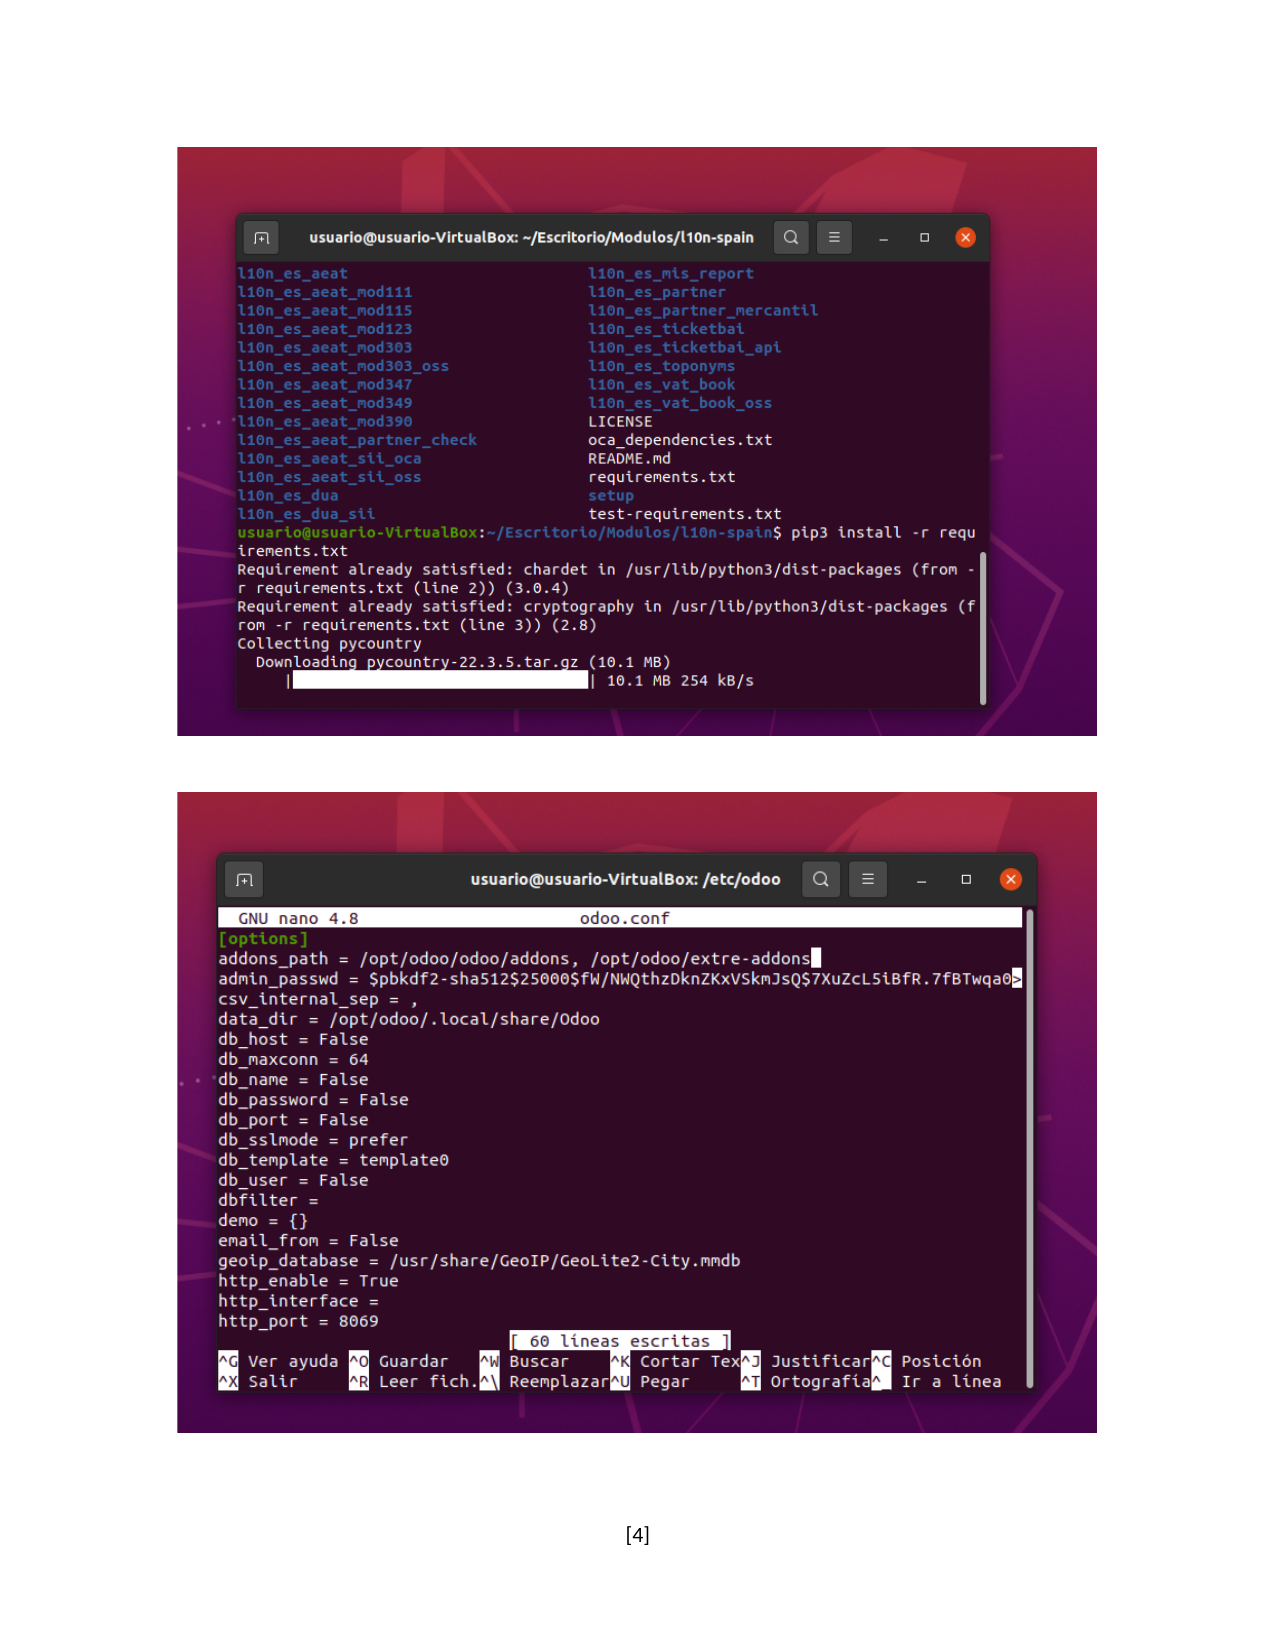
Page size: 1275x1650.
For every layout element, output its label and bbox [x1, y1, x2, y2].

picture [177, 147, 1097, 736]
picture [177, 792, 1097, 1433]
